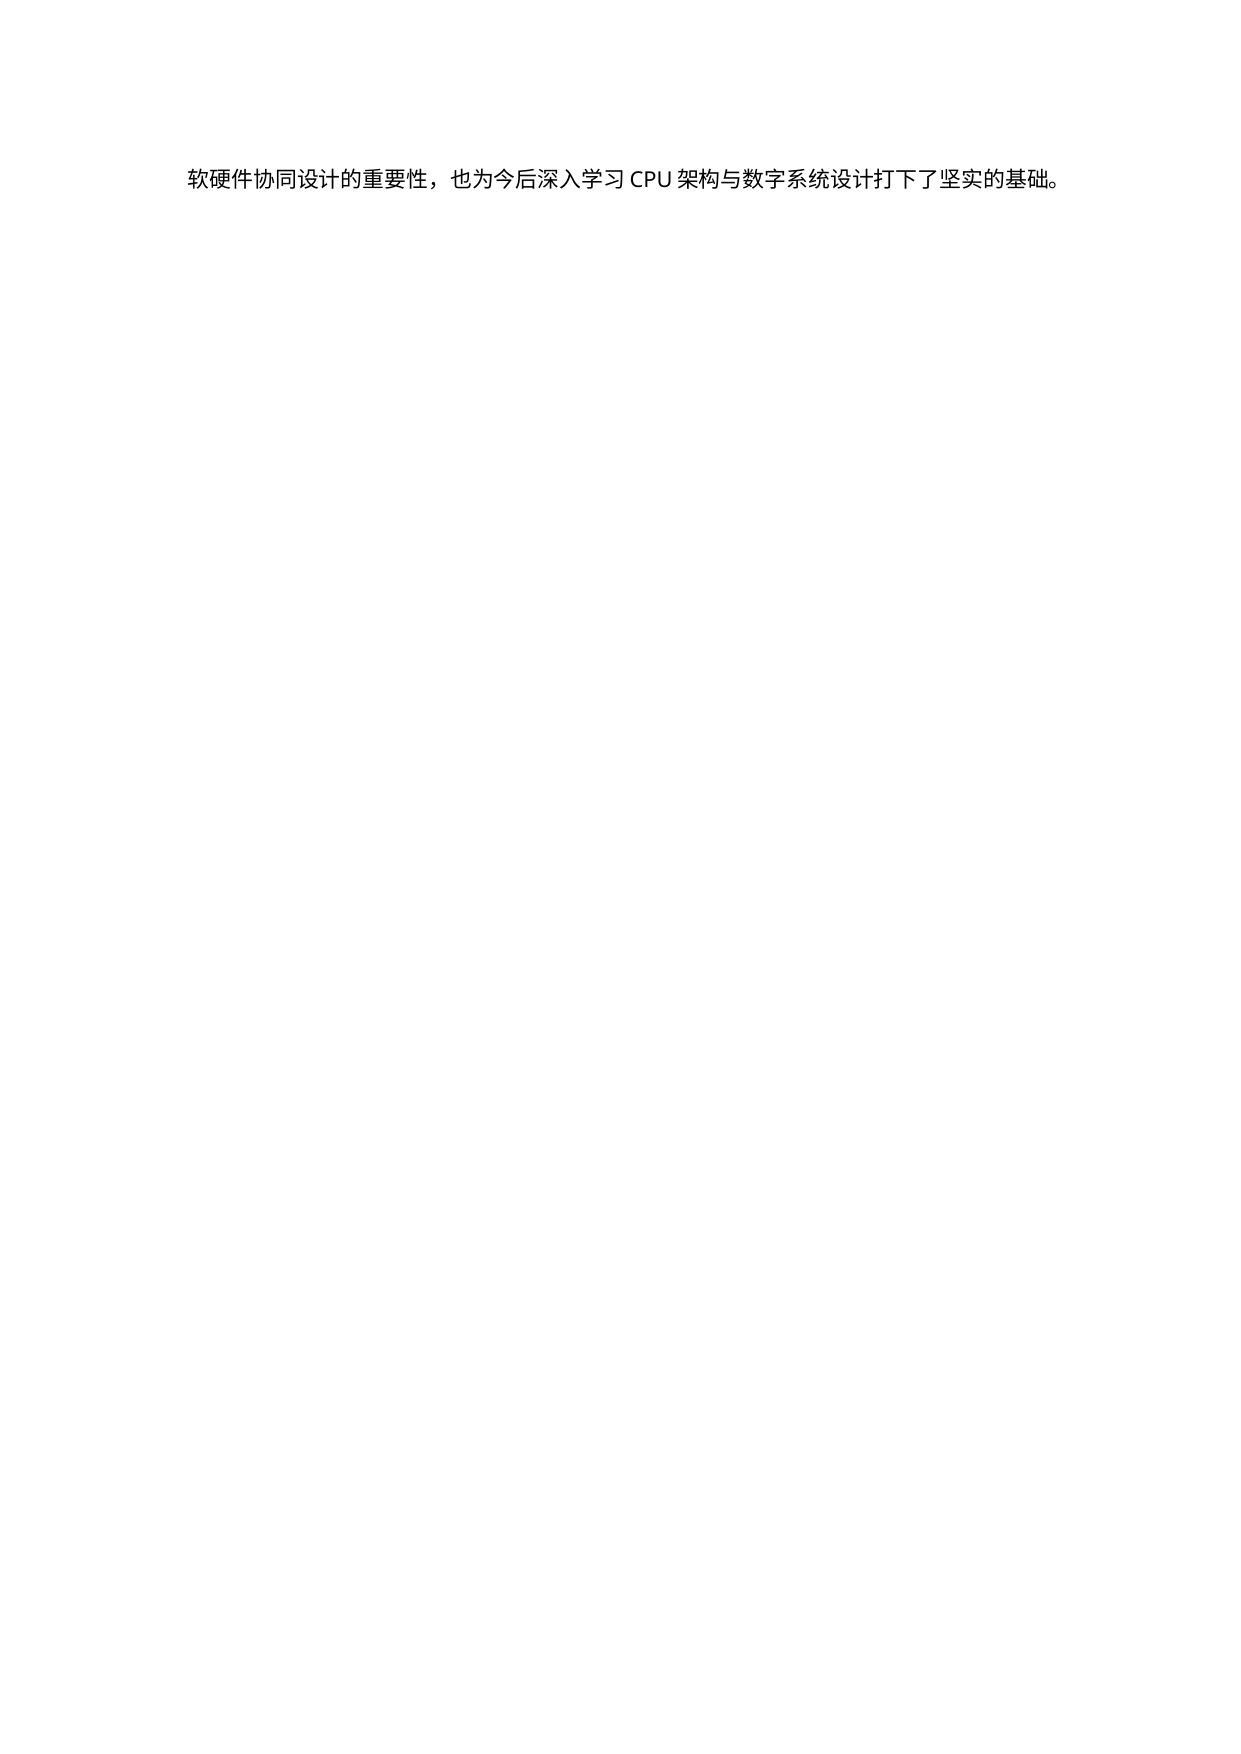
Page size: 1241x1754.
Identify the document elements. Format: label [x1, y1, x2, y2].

text [187, 162, 1053, 194]
